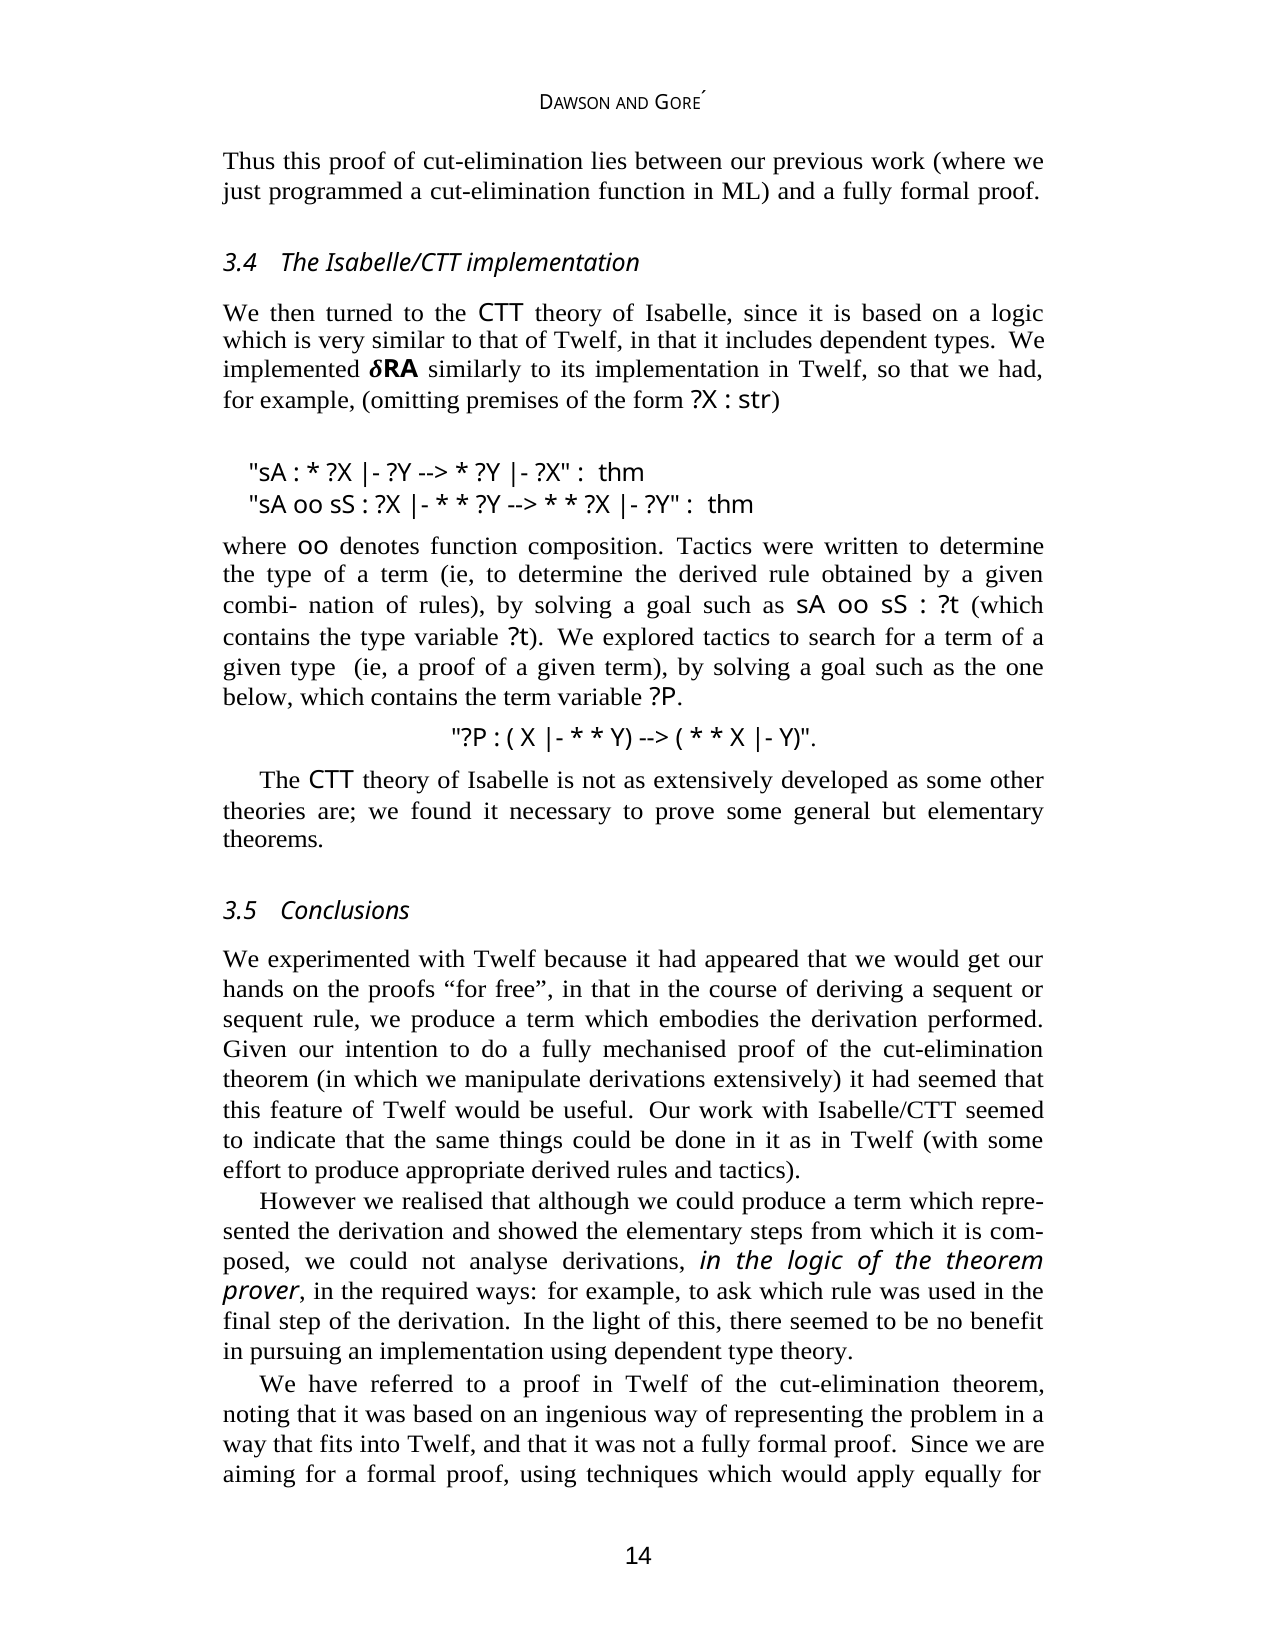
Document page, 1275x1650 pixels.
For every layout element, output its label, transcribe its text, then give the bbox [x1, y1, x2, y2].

text We then turned to the CTT theory of Isabelle, since it is based on a logic which is very similar to that of Twelf, in that it includes dependent types. We implemented δRA similarly to its implementation in Twelf, so that we had, for example, (omitting premises of the form ?X : str) [223, 296, 1045, 416]
text "sA : * ?X |- ?Y --> * ?Y |- ?X" : thm [248, 457, 1096, 488]
text We experimented with Twelf because it had appeared that we would get our hands on the proofs “for free”, in that in the course of deriving a sequent or sequent rule, we produce a term which embodies the derivation performed. Given our intention to do a fully mechanised proof of the cut-elimination theorem (in which we manipulate derivations extensively) it had seemed that this feature of Twelf would be useful. Our work with Isabelle/CTT seemed to indicate that the same things could be done in it as in Twelf (with some effort to produce appropriate derived rules and tactics). [223, 944, 1045, 1184]
text The CTT theory of Isabelle is not as extensively developed as some other theories are; we found it necessary to prove some general but elementary theorems. [223, 762, 1045, 853]
list Conclusions [223, 893, 1096, 927]
text We have referred to a proof in Twelf of the cut-elimination theorem, noting that it was based on an ingenious way of representing the problem in a way that fits into Twelf, and that it was not a fully formal proof. Since we are aiming for a formal proof, using techniques which would apply equally for [223, 1369, 1045, 1488]
text where oo denotes function composition. Tactics were written to determine the type of a term (ie, to determine the derived rule obtained by a given combi- nation of rules), by solving a goal such as sA oo sS : ?t (which contains the type variable ?t). We explored tactics to search for a term of a given type (ie, a proof of a given term), by solving a goal such as the one below, which contains the term variable ?P. [222, 528, 1045, 713]
text Thus this proof of cut-elimination lies between our previous work (where we just programmed a cut-elimination function in ML) and a fully formal proof. [223, 146, 1045, 205]
text "?P : ( X |- * * Y) --> ( * * X |- Y)". [206, 720, 1062, 754]
text "sA oo sS : ?X |- * * ?Y --> * * ?X |- ?Y" : thm [248, 488, 1096, 520]
text However we realised that although we could produce a term which repre- sented the derivation and showed the elementary steps from which it is com- posed, we could not analyse derivations, in the logic of the theorem prover, in the required ways: for example, to ask which rule was used in the final step of the derivation. In the light of this, there seemed to be no benefit in pursuing an implementation using dependent type theory. [223, 1186, 1045, 1366]
list The Isabelle/CTT implementation [223, 245, 1096, 279]
